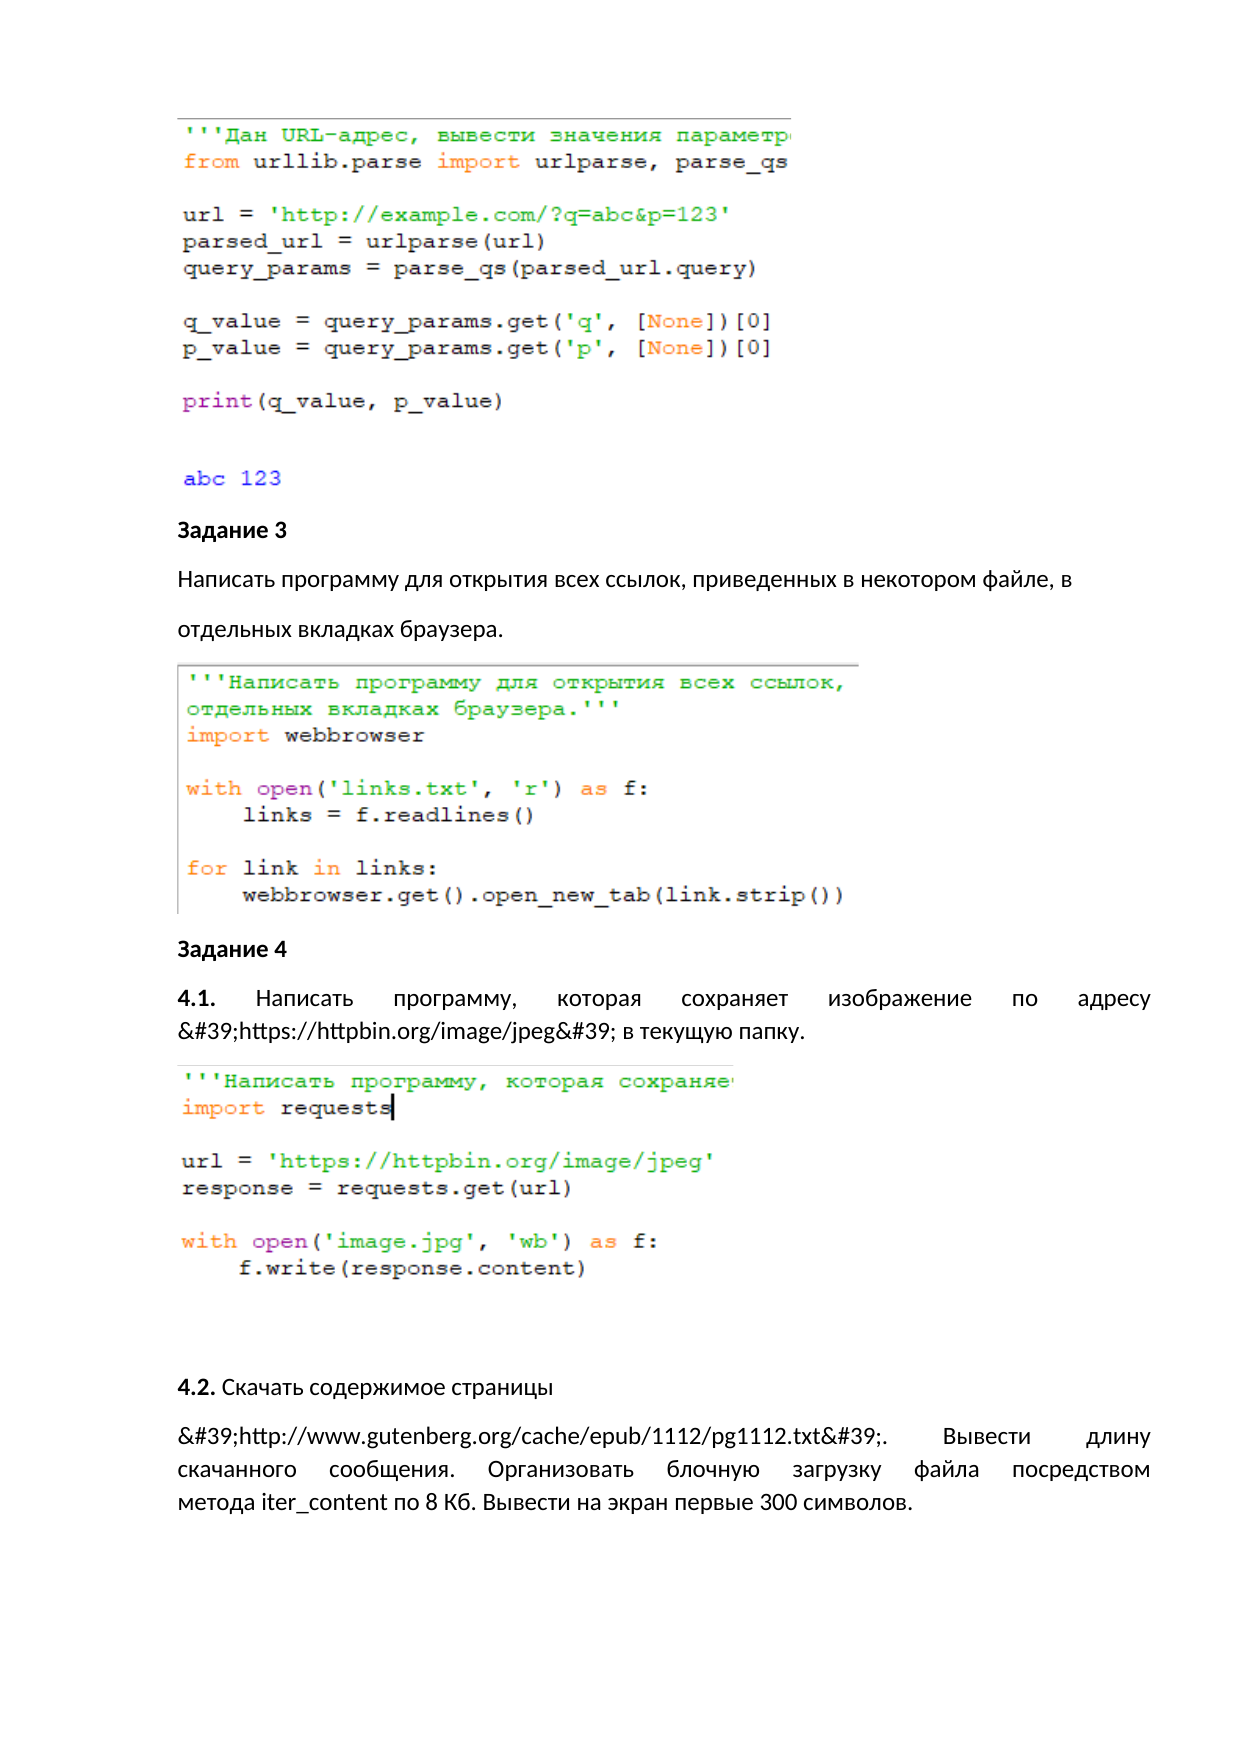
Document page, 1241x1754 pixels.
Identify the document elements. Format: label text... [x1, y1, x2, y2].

text Задание 3 [177, 514, 1152, 544]
picture [177, 118, 792, 445]
text Задание 4 [177, 933, 1152, 963]
text отдельных вкладках браузера. [177, 613, 1152, 643]
text Написать программу для открытия всех ссылок, приведенных в некотором файле, в [177, 563, 1152, 594]
picture [177, 662, 859, 914]
text 4.2. Скачать содержимое страницы [177, 1371, 1152, 1401]
text 4.1. Написать программу, которая сохраняет изображение по адресу &#39;https://httpbin.org/image/jpeg&#39; в текущую папку. [177, 982, 1152, 1046]
text &#39;http://www.gutenberg.org/cache/epub/1112/pg1112.txt&#39;. Вывести длину скачанного сообщения. Организовать блочную загрузку файла посредством метода iter_content по 8 Кб. Вывести на экран первые 300 символов. [177, 1421, 1152, 1517]
picture [177, 1065, 734, 1303]
picture [177, 463, 298, 495]
